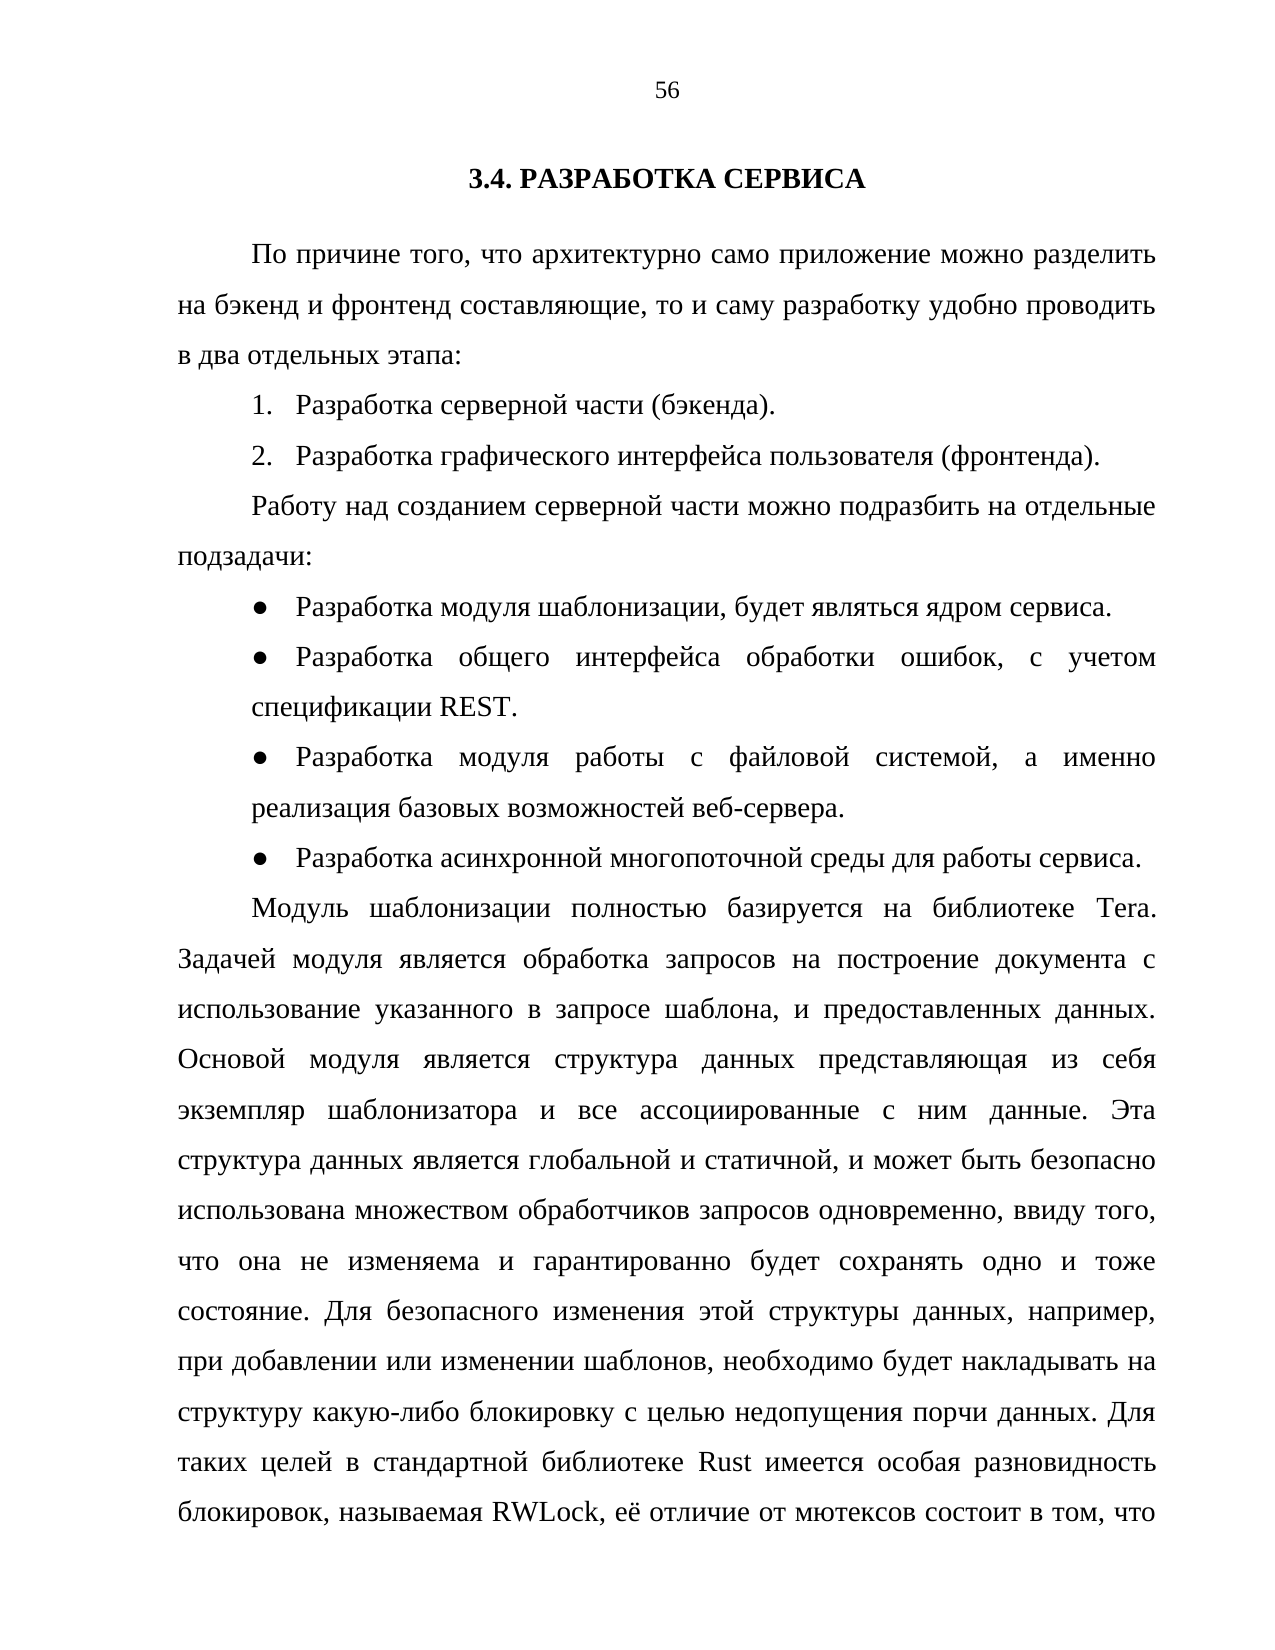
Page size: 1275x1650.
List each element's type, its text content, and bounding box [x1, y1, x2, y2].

text ● Разработка модуля работы с файловой системой, а именно реализация базовых возможностей веб-сервера. [251, 739, 1157, 823]
list Разработка графического интерфейса пользователя (фронтенда). [177, 438, 1157, 471]
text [177, 891, 1157, 1528]
text По причине того, что архитектурно само приложение можно разделить на бэкенд и фронтенд составляющие, то и саму разработку удобно проводить в два отдельных этапа: [177, 236, 1157, 371]
text Работу над созданием серверной части можно подразбить на отдельные подзадачи: [177, 488, 1157, 572]
text ● Разработка общего интерфейса обработки ошибок, с учетом спецификации REST. [251, 639, 1157, 723]
text ● Разработка асинхронной многопоточной среды для работы сервиса. [251, 840, 1157, 874]
text ● Разработка модуля шаблонизации, будет являться ядром сервиса. [251, 589, 1157, 622]
subtitle Разработка сервиса [177, 161, 1157, 195]
list Разработка серверной части (бэкенда). [177, 387, 1157, 421]
